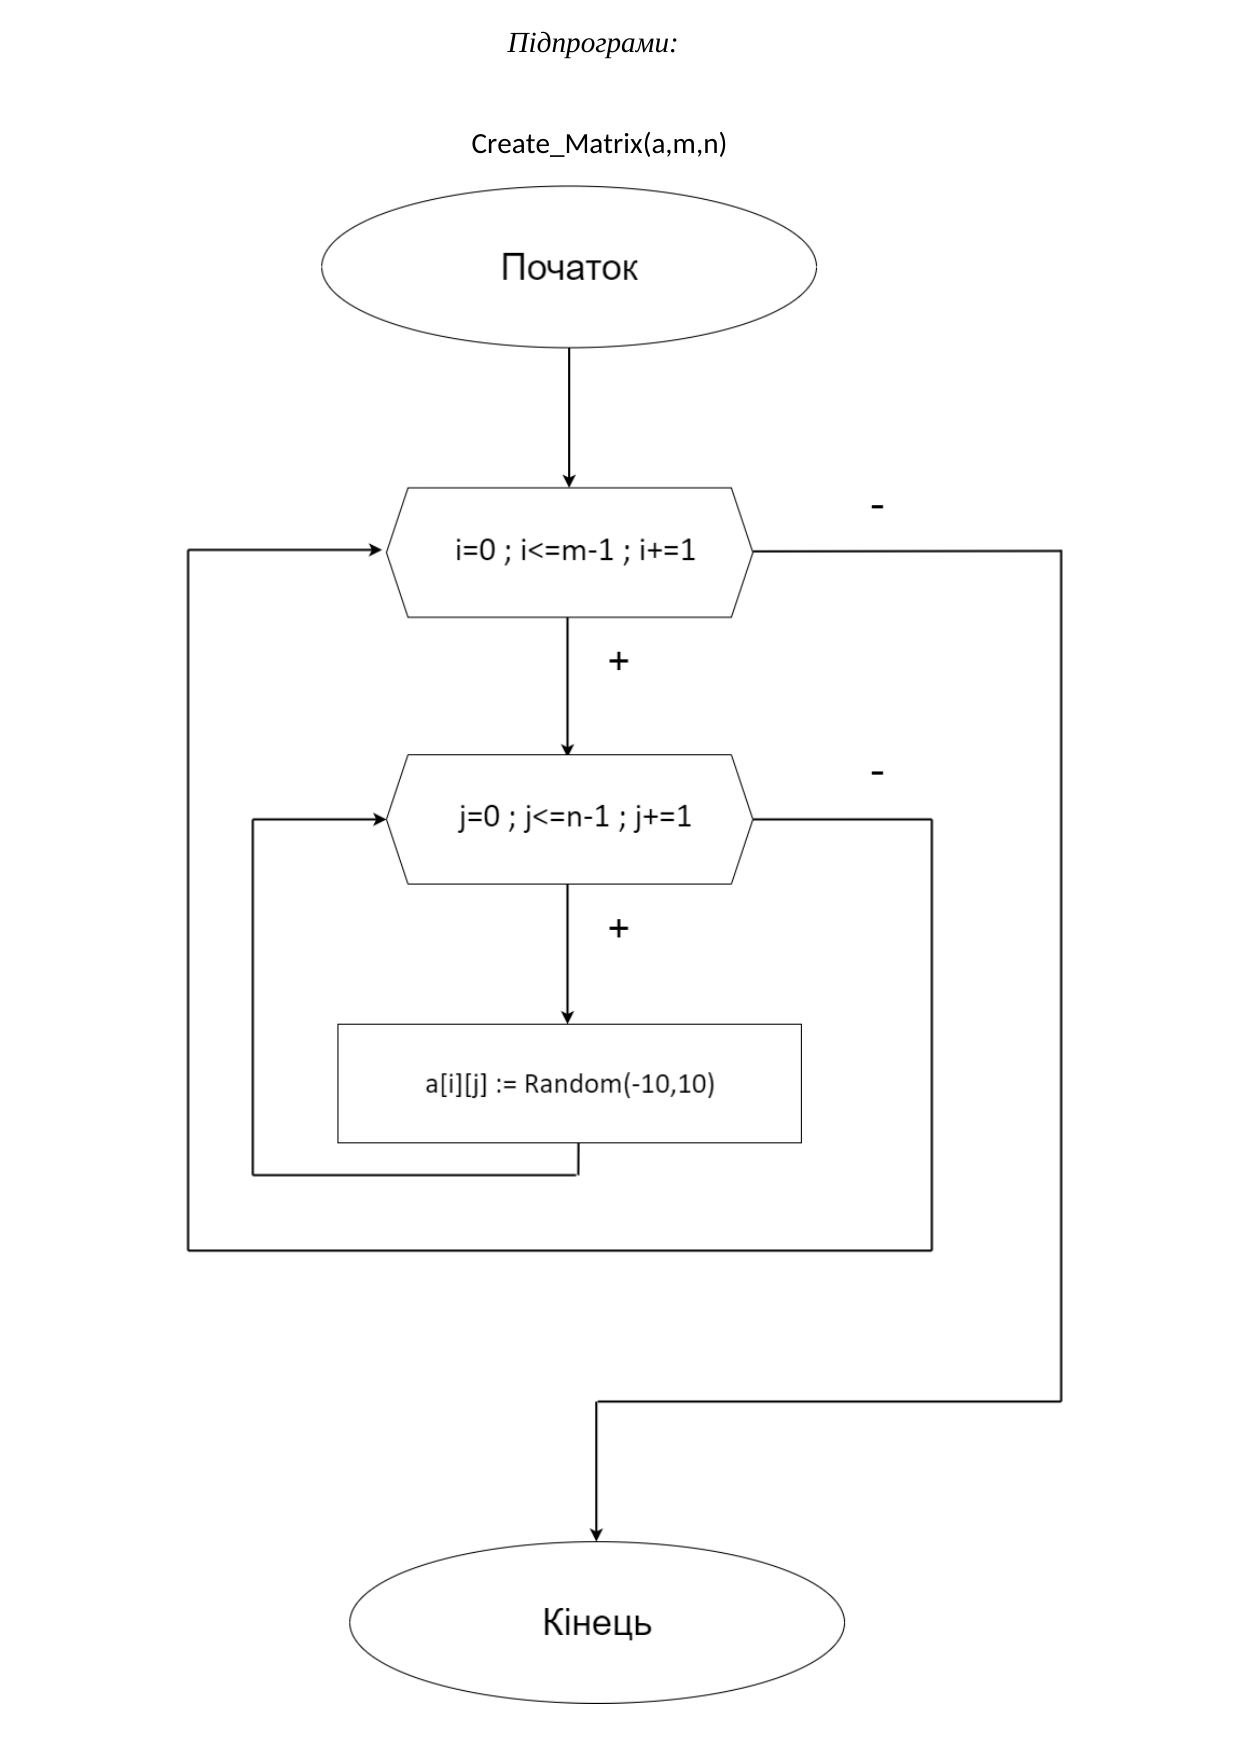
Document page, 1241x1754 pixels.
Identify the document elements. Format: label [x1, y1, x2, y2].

picture [179, 185, 1065, 1704]
